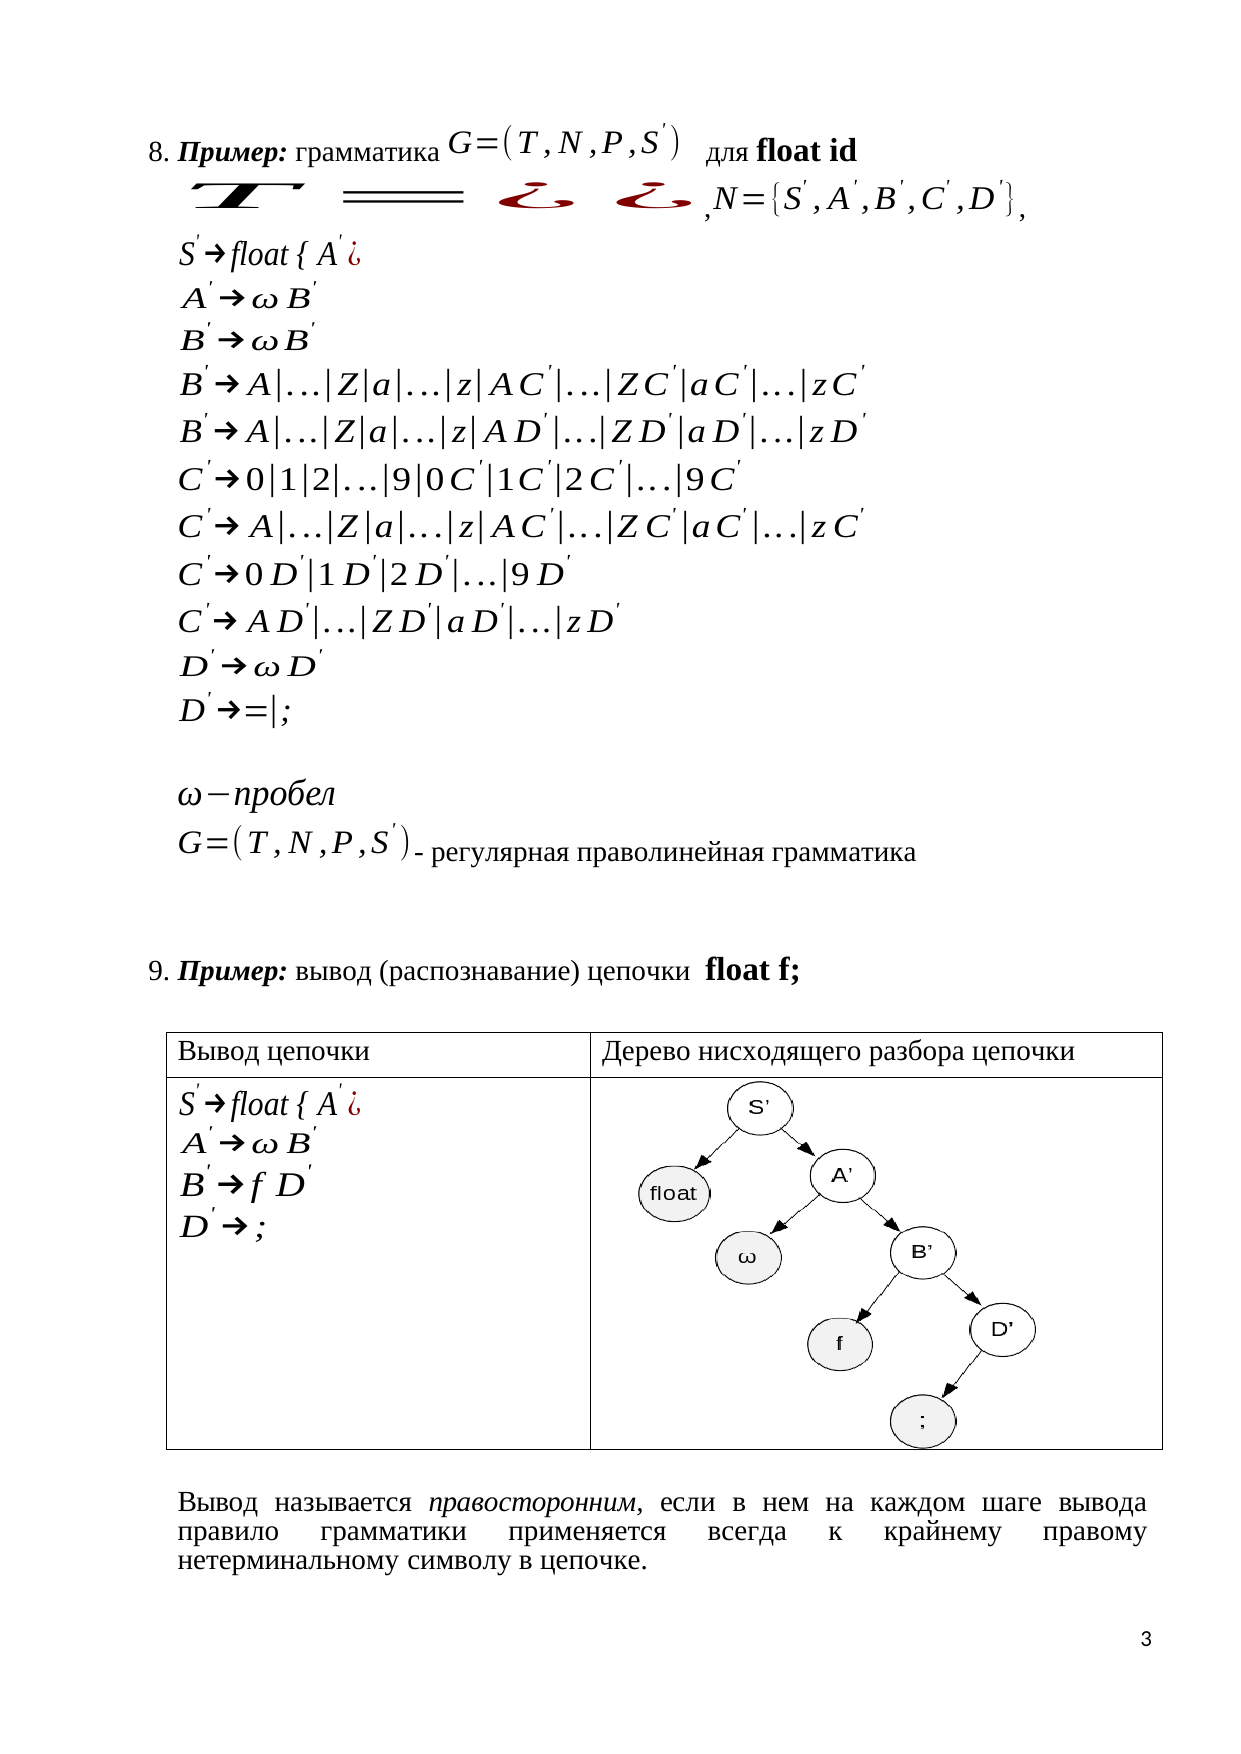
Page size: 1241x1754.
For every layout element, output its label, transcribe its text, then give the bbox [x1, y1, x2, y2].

table_cell [167, 1078, 590, 1449]
text - регулярная праволинейная грамматика [177, 772, 1152, 868]
list Пример: вывод (распознавание) цепочки float f; [177, 950, 1152, 988]
table_header Дерево нисходящего разбора цепочки [591, 1033, 1162, 1077]
table_cell [591, 1078, 1162, 1449]
text Вывод называется правосторонним, если в нем на каждом шаге вывода правило грамматики применяется всегда к крайнему правому нетерминальному символу в цепочке. [177, 1489, 1147, 1575]
text ,, [177, 174, 1152, 224]
list Пример: грамматика для float id [177, 118, 1152, 169]
table_header Вывод цепочки [167, 1033, 590, 1077]
